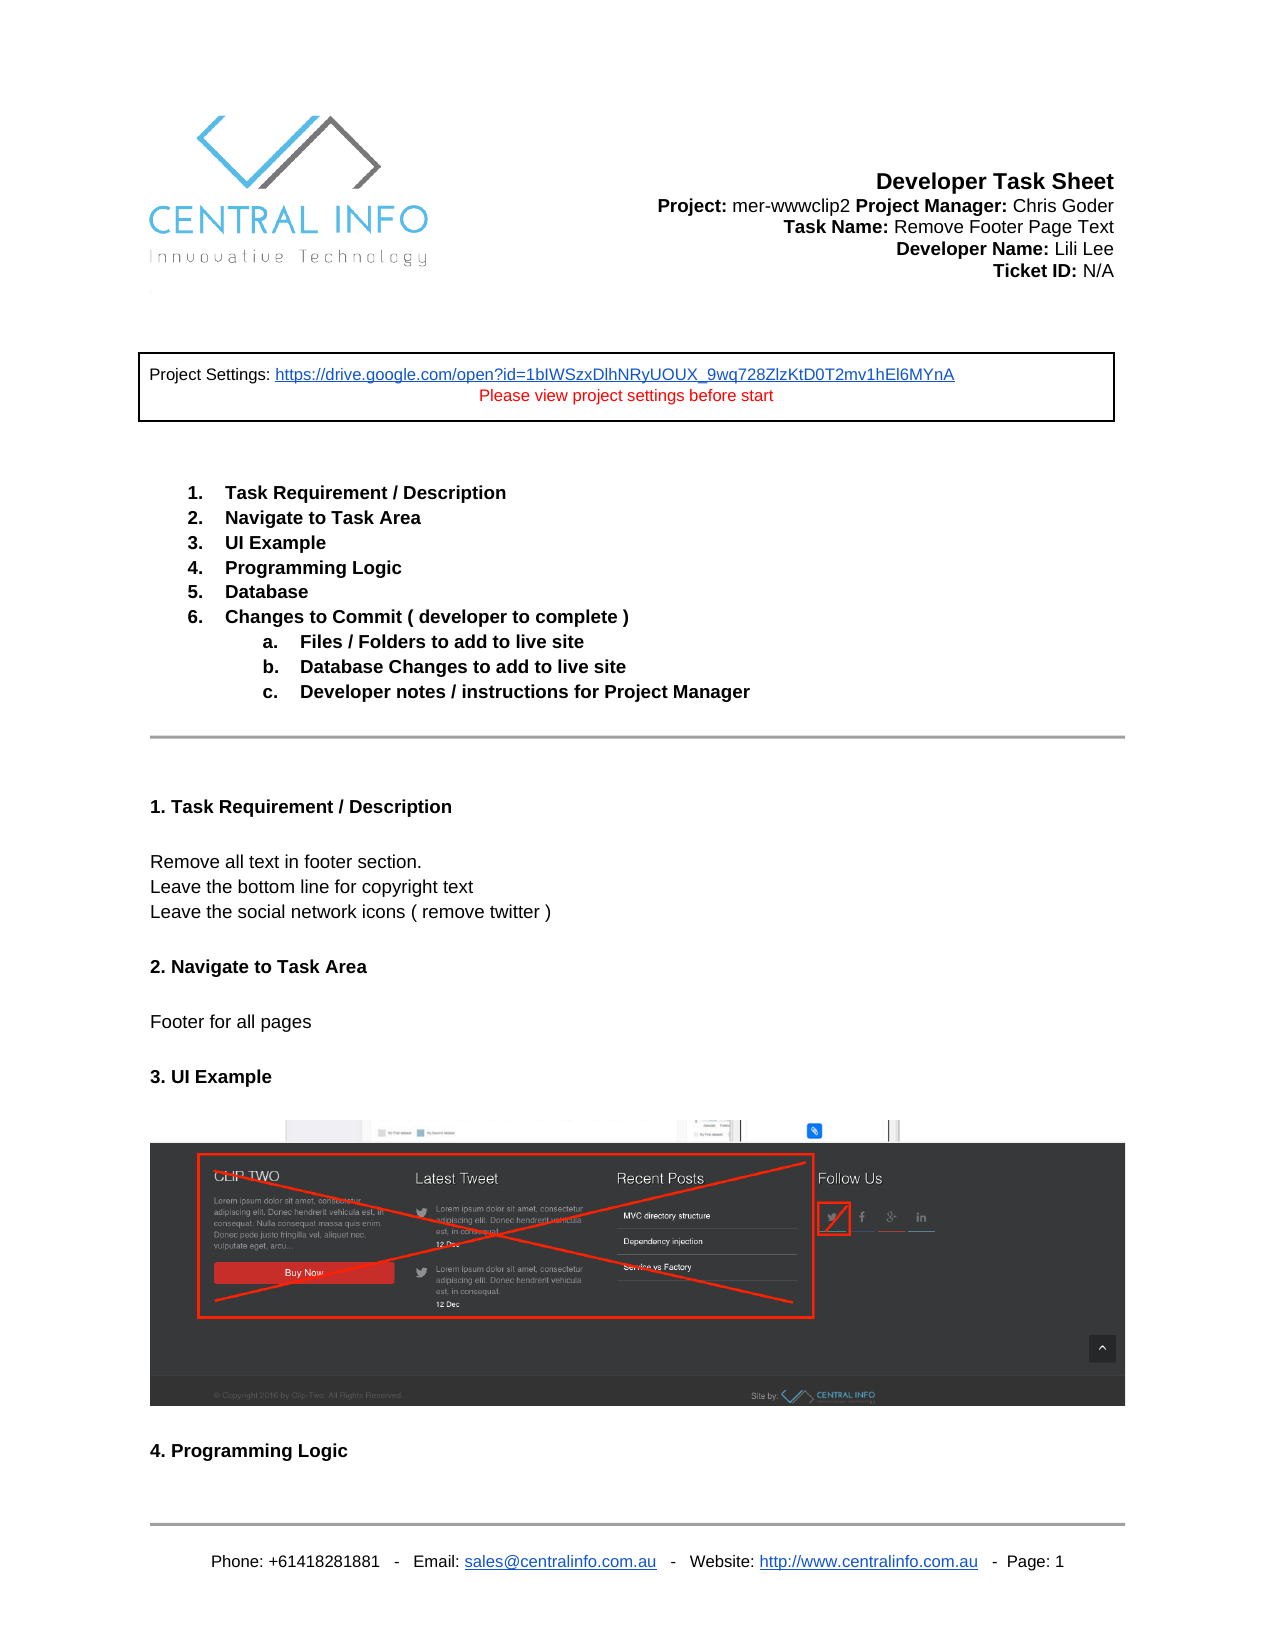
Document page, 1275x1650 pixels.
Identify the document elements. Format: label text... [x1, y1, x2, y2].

table_header Project Settings: https://drive.google.com/open?id=1bIWSzxDlhNRyUOUX_9wq728ZlzKtD0T2mv1hEl6MYnA Please view project settings before start [140, 354, 1113, 420]
list Navigate to Task Area [187, 507, 1125, 528]
text 3. UI Example [150, 1066, 1125, 1087]
list UI Example [187, 532, 1125, 553]
list Files / Folders to add to live site [262, 631, 1125, 652]
text Remove all text in footer section. Leave the bottom line for copyright text [150, 851, 1125, 897]
text 4. Programming Logic [150, 1440, 1125, 1462]
list Developer notes / instructions for Project Manager [262, 681, 1125, 702]
picture [150, 1120, 1125, 1406]
text Footer for all pages [150, 1011, 1125, 1032]
list Database [187, 581, 1125, 603]
text Leave the social network icons ( remove twitter ) [150, 901, 1125, 922]
list Database Changes to add to live site [262, 656, 1125, 677]
picture [149, 115, 432, 267]
text 2. Navigate to Task Area [150, 956, 1125, 977]
text 1. Task Requirement / Description [150, 796, 1125, 817]
list Changes to Commit ( developer to complete ) [187, 606, 1125, 628]
list Programming Logic [187, 557, 1125, 578]
list Task Requirement / Description [187, 482, 1125, 504]
